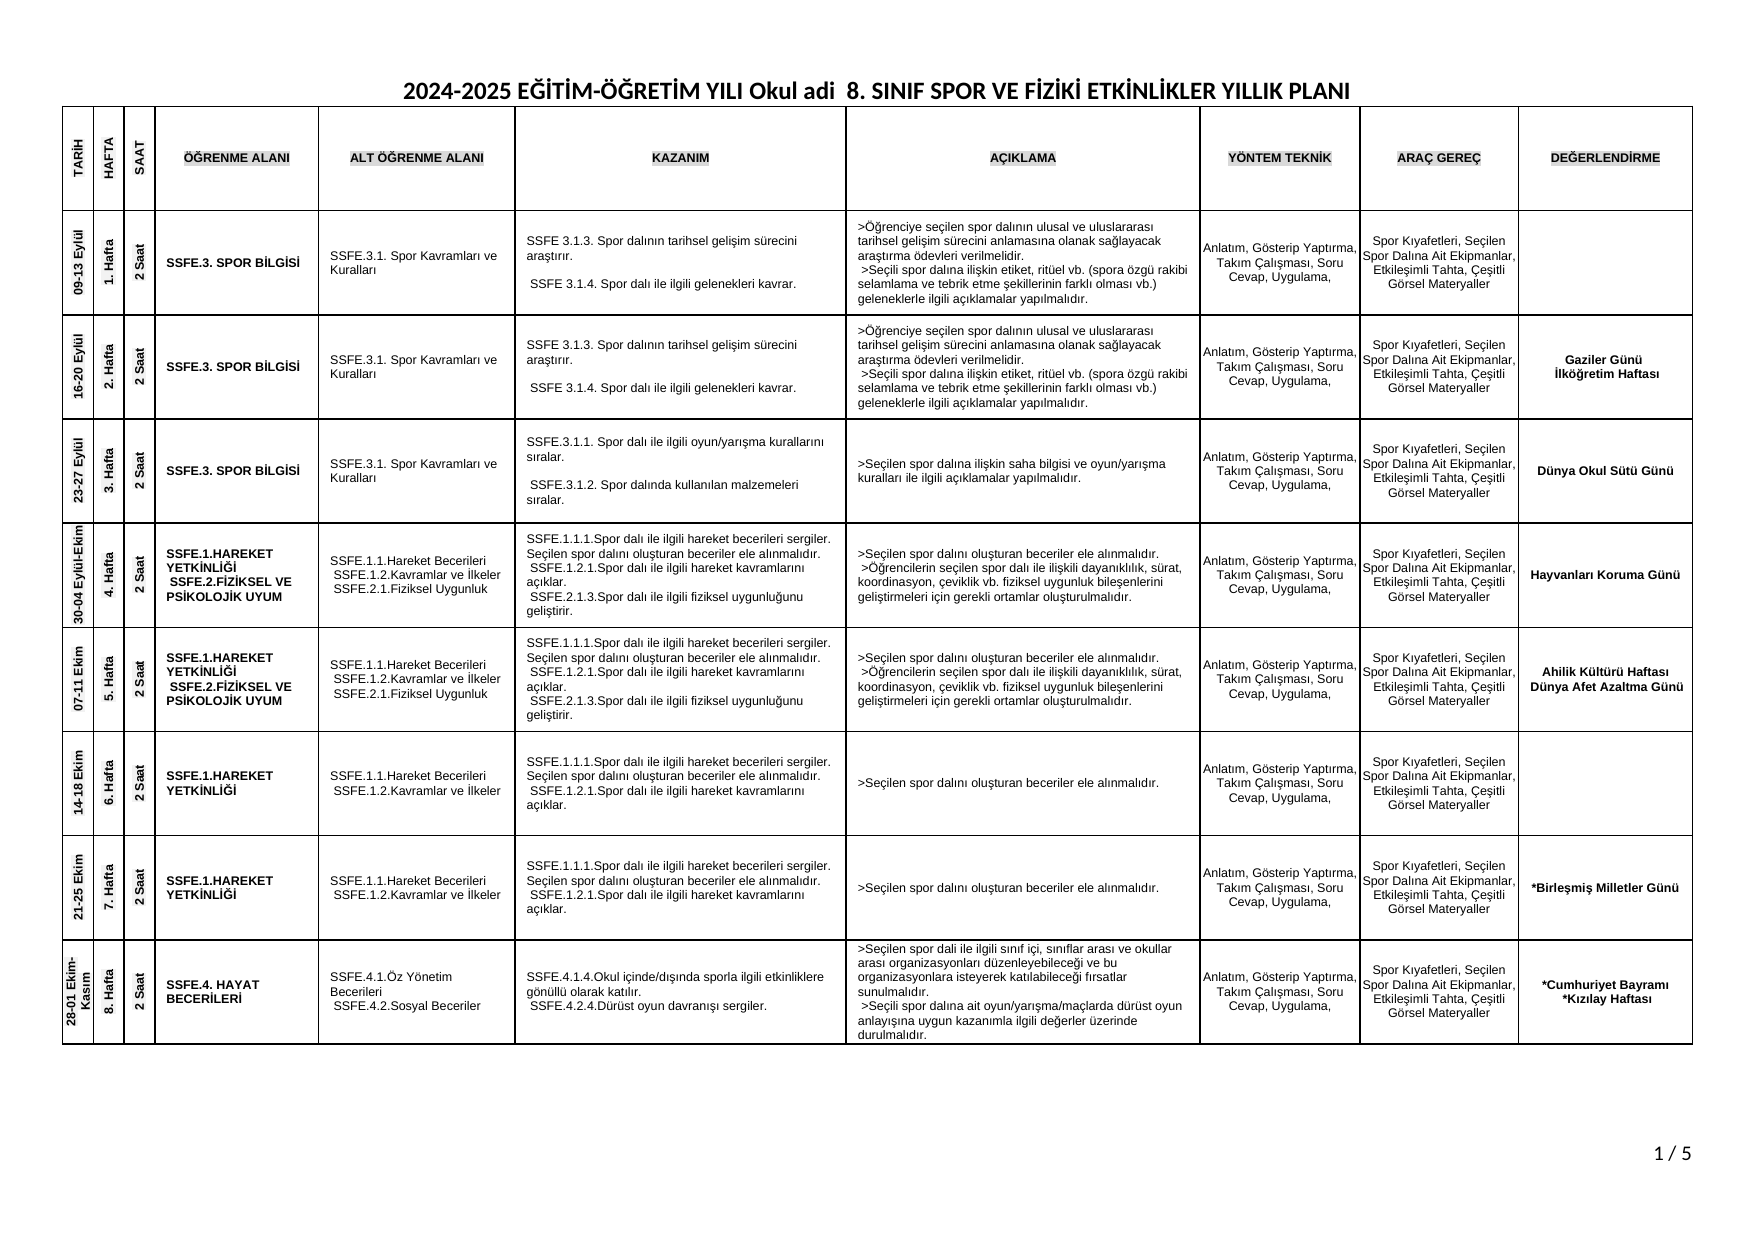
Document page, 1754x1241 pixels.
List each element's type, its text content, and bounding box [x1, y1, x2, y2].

table_cell >Öğrenciye seçilen spor dalının ulusal ve uluslararası tarihsel gelişim sürecini anlamasına olanak sağlayacak araştırma ödevleri verilmelidir. >Seçili spor dalına ilişkin etiket, ritüel vb. (spora özgü rakibi selamlama ve tebrik etme şekillerinin farklı olması vb.) geleneklerle ilgili açıklamalar yapılmalıdır. [847, 211, 1199, 314]
table_cell Anlatım, Gösterip Yaptırma, Takım Çalışması, Soru Cevap, Uygulama, [1201, 732, 1359, 835]
table_cell 5. Hafta [94, 628, 123, 731]
table_cell SSFE.3.1.1. Spor dalı ile ilgili oyun/yarışma kurallarını sıralar. SSFE.3.1.2. Spor dalında kullanılan malzemeleri sıralar. [516, 420, 845, 522]
table_cell 8. Hafta [94, 941, 123, 1043]
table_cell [1201, 941, 1359, 1043]
table_cell 7. Hafta [94, 836, 123, 939]
table_cell Spor Kıyafetleri, Seçilen Spor Dalına Ait Ekipmanlar, Etkileşimli Tahta, Çeşitli Görsel Materyaller [1361, 732, 1518, 835]
table_cell 2 Saat [125, 524, 154, 626]
table_cell Anlatım, Gösterip Yaptırma, Takım Çalışması, Soru Cevap, Uygulama, [1201, 316, 1359, 418]
table_cell >Seçilen spor dalını oluşturan beceriler ele alınmalıdır. [847, 836, 1199, 939]
table_cell Gaziler Günü İlköğretim Haftası [1519, 316, 1692, 418]
table_cell SSFE.1.HAREKET YETKİNLİĞİ [156, 732, 318, 835]
table_cell 2 Saat [125, 941, 154, 1043]
table_cell 14-18 Ekim [63, 732, 93, 835]
table_header ARAÇ GEREÇ [1361, 107, 1518, 210]
table_cell Hayvanları Koruma Günü [1519, 524, 1692, 626]
table_cell 30-04 Eylül-Ekim [63, 524, 93, 626]
table_cell 09-13 Eylül [63, 211, 93, 314]
table_header HAFTA [94, 107, 123, 210]
table_cell Anlatım, Gösterip Yaptırma, Takım Çalışması, Soru Cevap, Uygulama, [1201, 211, 1359, 314]
table_cell 3. Hafta [94, 420, 123, 522]
table_cell Anlatım, Gösterip Yaptırma, Takım Çalışması, Soru Cevap, Uygulama, [1201, 420, 1359, 522]
table_cell 2 Saat [125, 316, 154, 418]
table_header ÖĞRENME ALANI [156, 107, 318, 210]
table_header ALT ÖĞRENME ALANI [319, 107, 514, 210]
table_cell Spor Kıyafetleri, Seçilen Spor Dalına Ait Ekipmanlar, Etkileşimli Tahta, Çeşitli Görsel Materyaller [1361, 628, 1518, 731]
table_header YÖNTEM TEKNİK [1201, 107, 1359, 210]
table_cell SSFE.1.1.Hareket Becerileri SSFE.1.2.Kavramlar ve İlkeler [319, 836, 514, 939]
table_cell [1519, 211, 1692, 314]
table_cell SSFE.1.HAREKET YETKİNLİĞİ SSFE.2.FİZİKSEL VE PSİKOLOJİK UYUM [156, 524, 318, 626]
table_cell SSFE.1.1.Hareket Becerileri SSFE.1.2.Kavramlar ve İlkeler [319, 732, 514, 835]
table_header AÇIKLAMA [847, 107, 1199, 210]
table_cell 6. Hafta [94, 732, 123, 835]
table_cell 28-01 Ekim-Kasım [63, 941, 93, 1043]
table_cell Anlatım, Gösterip Yaptırma, Takım Çalışması, Soru Cevap, Uygulama, [1201, 836, 1359, 939]
table_header KAZANIM [516, 107, 845, 210]
table_cell 23-27 Eylül [63, 420, 93, 522]
table_cell SSFE.3.1. Spor Kavramları ve Kuralları [319, 420, 514, 522]
table_cell SSFE 3.1.3. Spor dalının tarihsel gelişim sürecini araştırır. SSFE 3.1.4. Spor dalı ile ilgili gelenekleri kavrar. [516, 211, 845, 314]
table_cell SSFE.1.1.Hareket Becerileri SSFE.1.2.Kavramlar ve İlkeler SSFE.2.1.Fiziksel Uygunluk [319, 524, 514, 626]
table_cell 2 Saat [125, 732, 154, 835]
table_cell 2 Saat [125, 211, 154, 314]
table_cell *Cumhuriyet Bayramı *Kızılay Haftası [1519, 941, 1692, 1043]
table_cell 2 Saat [125, 628, 154, 731]
table_cell 2 Saat [125, 836, 154, 939]
table_cell >Seçilen spor dalını oluşturan beceriler ele alınmalıdır. >Öğrencilerin seçilen spor dalı ile ilişkili dayanıklılık, sürat, koordinasyon, çeviklik vb. fiziksel uygunluk bileşenlerini geliştirmeleri için gerekli ortamlar oluşturulmalıdır. [847, 628, 1199, 731]
table_cell Spor Kıyafetleri, Seçilen Spor Dalına Ait Ekipmanlar, Etkileşimli Tahta, Çeşitli Görsel Materyaller [1361, 420, 1518, 522]
table_cell Dünya Okul Sütü Günü [1519, 420, 1692, 522]
table_cell SSFE.4.1.4.Okul içinde/dışında sporla ilgili etkinliklere gönüllü olarak katılır. SSFE.4.2.4.Dürüst oyun davranışı sergiler. [516, 941, 845, 1043]
table_header TARİH [63, 107, 93, 210]
table_cell 2 Saat [125, 420, 154, 522]
table_cell Anlatım, Gösterip Yaptırma, Takım Çalışması, Soru Cevap, Uygulama, [1201, 524, 1359, 626]
table_cell [1519, 732, 1692, 835]
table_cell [1361, 941, 1518, 1043]
table_cell Spor Kıyafetleri, Seçilen Spor Dalına Ait Ekipmanlar, Etkileşimli Tahta, Çeşitli Görsel Materyaller [1361, 524, 1518, 626]
table_cell SSFE.3.1. Spor Kavramları ve Kuralları [319, 316, 514, 418]
table_cell 07-11 Ekim [63, 628, 93, 731]
table_cell SSFE.3. SPOR BİLGİSİ [156, 420, 318, 522]
table_cell Spor Kıyafetleri, Seçilen Spor Dalına Ait Ekipmanlar, Etkileşimli Tahta, Çeşitli Görsel Materyaller [1361, 836, 1518, 939]
table_cell SSFE.1.1.1.Spor dalı ile ilgili hareket becerileri sergiler. Seçilen spor dalını oluşturan beceriler ele alınmalıdır. SSFE.1.2.1.Spor dalı ile ilgili hareket kavramlarını açıklar. [516, 732, 845, 835]
table_cell 4. Hafta [94, 524, 123, 626]
table_cell SSFE.1.1.1.Spor dalı ile ilgili hareket becerileri sergiler. Seçilen spor dalını oluşturan beceriler ele alınmalıdır. SSFE.1.2.1.Spor dalı ile ilgili hareket kavramlarını açıklar. [516, 836, 845, 939]
table_cell SSFE.3. SPOR BİLGİSİ [156, 316, 318, 418]
table_cell Ahilik Kültürü Haftası Dünya Afet Azaltma Günü [1519, 628, 1692, 731]
table_cell Spor Kıyafetleri, Seçilen Spor Dalına Ait Ekipmanlar, Etkileşimli Tahta, Çeşitli Görsel Materyaller [1361, 211, 1518, 314]
table_cell 21-25 Ekim [63, 836, 93, 939]
table_cell 1. Hafta [94, 211, 123, 314]
table_cell *Birleşmiş Milletler Günü [1519, 836, 1692, 939]
table_cell 2. Hafta [94, 316, 123, 418]
table_cell >Seçilen spor dalını oluşturan beceriler ele alınmalıdır. [847, 732, 1199, 835]
table_cell >Seçilen spor dalını oluşturan beceriler ele alınmalıdır. >Öğrencilerin seçilen spor dalı ile ilişkili dayanıklılık, sürat, koordinasyon, çeviklik vb. fiziksel uygunluk bileşenlerini geliştirmeleri için gerekli ortamlar oluşturulmalıdır. [847, 524, 1199, 626]
table_cell SSFE 3.1.3. Spor dalının tarihsel gelişim sürecini araştırır. SSFE 3.1.4. Spor dalı ile ilgili gelenekleri kavrar. [516, 316, 845, 418]
table_cell >Öğrenciye seçilen spor dalının ulusal ve uluslararası tarihsel gelişim sürecini anlamasına olanak sağlayacak araştırma ödevleri verilmelidir. >Seçili spor dalına ilişkin etiket, ritüel vb. (spora özgü rakibi selamlama ve tebrik etme şekillerinin farklı olması vb.) geleneklerle ilgili açıklamalar yapılmalıdır. [847, 316, 1199, 418]
table_cell Anlatım, Gösterip Yaptırma, Takım Çalışması, Soru Cevap, Uygulama, [1201, 628, 1359, 731]
table_cell SSFE.3.1. Spor Kavramları ve Kuralları [319, 211, 514, 314]
table_cell >Seçilen spor dalına ilişkin saha bilgisi ve oyun/yarışma kuralları ile ilgili açıklamalar yapılmalıdır. [847, 420, 1199, 522]
table_cell SSFE.1.1.1.Spor dalı ile ilgili hareket becerileri sergiler. Seçilen spor dalını oluşturan beceriler ele alınmalıdır. SSFE.1.2.1.Spor dalı ile ilgili hareket kavramlarını açıklar. SSFE.2.1.3.Spor dalı ile ilgili fiziksel uygunluğunu geliştirir. [516, 628, 845, 731]
table_header DEĞERLENDİRME [1519, 107, 1692, 210]
table_cell SSFE.1.1.1.Spor dalı ile ilgili hareket becerileri sergiler. Seçilen spor dalını oluşturan beceriler ele alınmalıdır. SSFE.1.2.1.Spor dalı ile ilgili hareket kavramlarını açıklar. SSFE.2.1.3.Spor dalı ile ilgili fiziksel uygunluğunu geliştirir. [516, 524, 845, 626]
table_cell SSFE.4.1.Öz Yönetim Becerileri SSFE.4.2.Sosyal Beceriler [319, 941, 514, 1043]
table_cell 16-20 Eylül [63, 316, 93, 418]
table_cell SSFE.3. SPOR BİLGİSİ [156, 211, 318, 314]
table_cell Spor Kıyafetleri, Seçilen Spor Dalına Ait Ekipmanlar, Etkileşimli Tahta, Çeşitli Görsel Materyaller [1361, 316, 1518, 418]
table_header SAAT [125, 107, 154, 210]
table_cell SSFE.1.1.Hareket Becerileri SSFE.1.2.Kavramlar ve İlkeler SSFE.2.1.Fiziksel Uygunluk [319, 628, 514, 731]
table_cell >Seçilen spor dali ile ilgili sınıf içi, sınıflar arası ve okullar arası organizasyonları düzenleyebileceği ve bu organizasyonlara isteyerek katılabileceği fırsatlar sunulmalıdır. >Seçili spor dalına ait oyun/yarışma/maçlarda dürüst oyun anlayışına uygun kazanımla ilgili değerler üzerinde durulmalıdır. [847, 941, 1199, 1043]
table_cell SSFE.1.HAREKET YETKİNLİĞİ [156, 836, 318, 939]
table_cell SSFE.4. HAYAT BECERİLERİ [156, 941, 318, 1043]
table_cell SSFE.1.HAREKET YETKİNLİĞİ SSFE.2.FİZİKSEL VE PSİKOLOJİK UYUM [156, 628, 318, 731]
